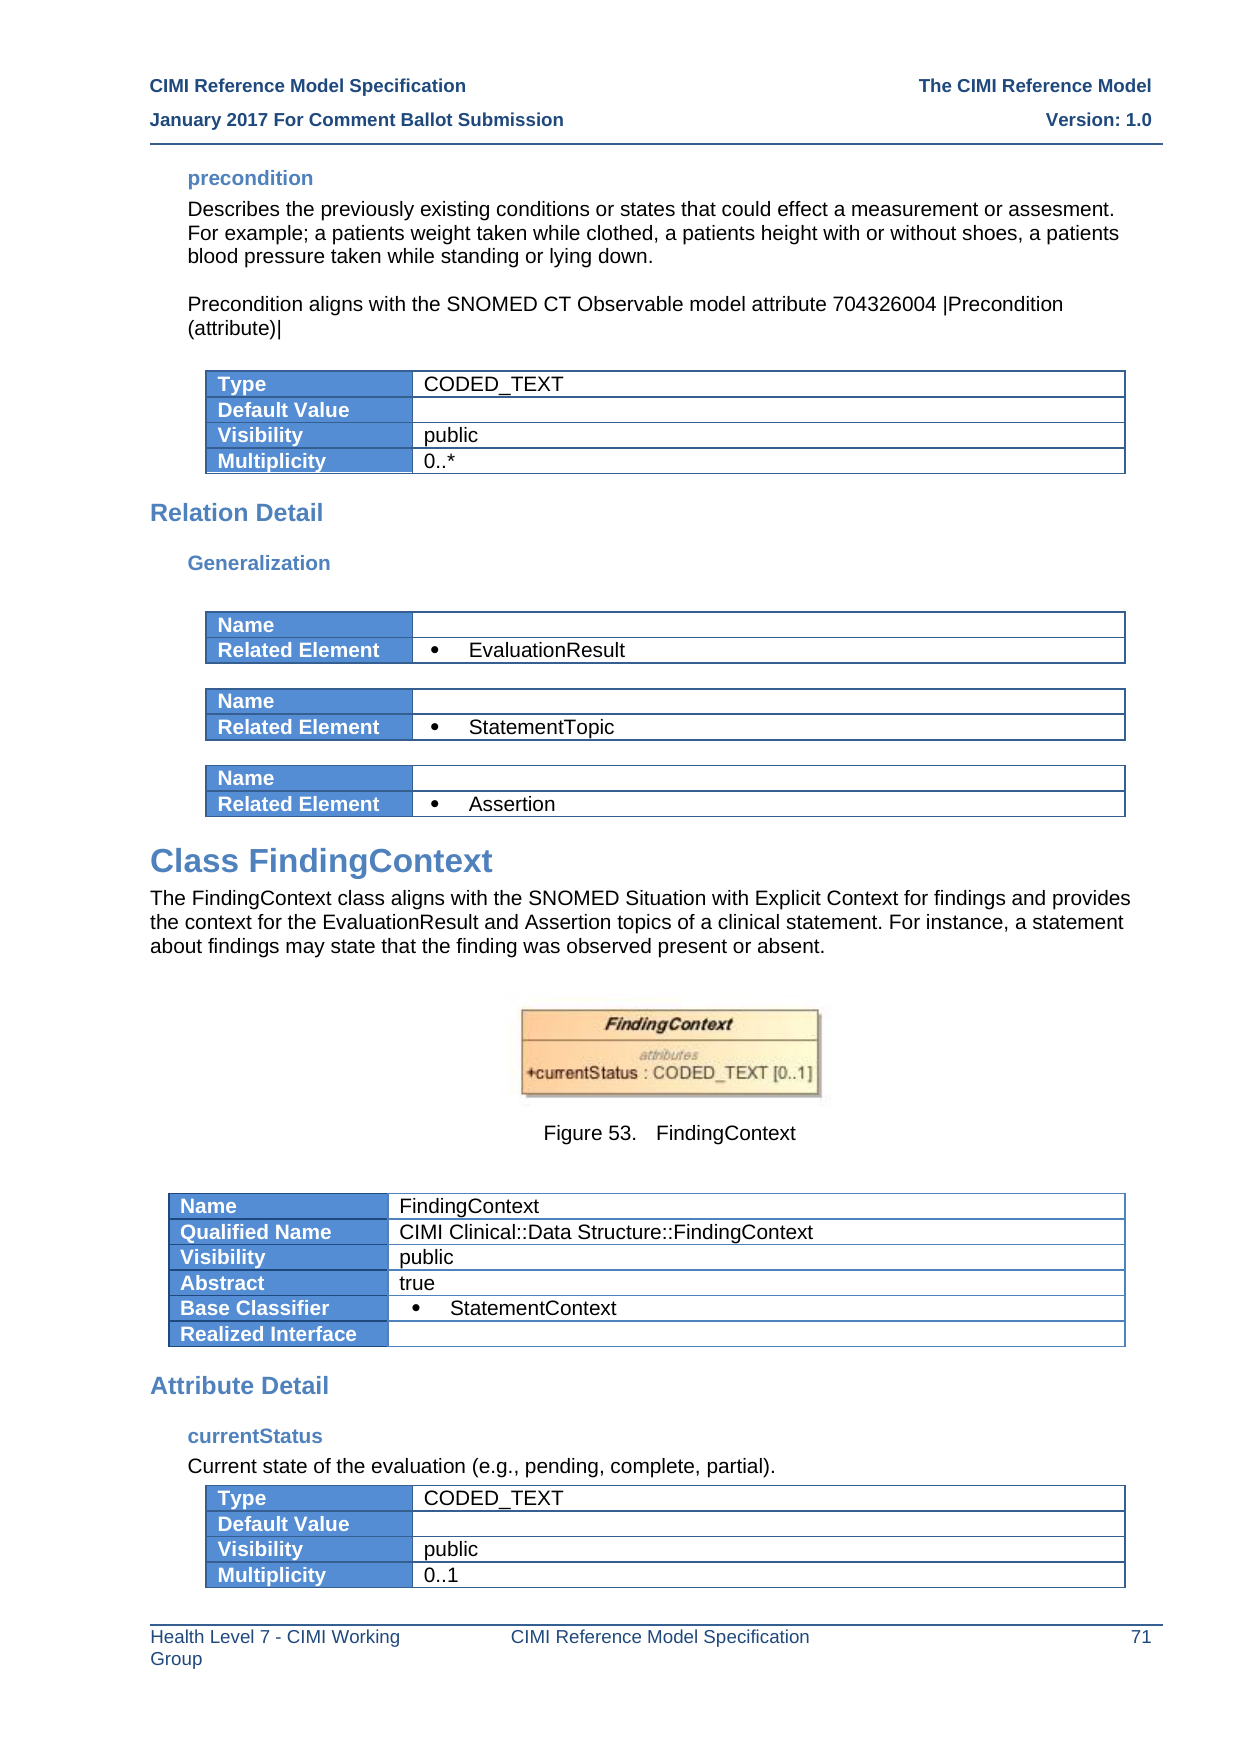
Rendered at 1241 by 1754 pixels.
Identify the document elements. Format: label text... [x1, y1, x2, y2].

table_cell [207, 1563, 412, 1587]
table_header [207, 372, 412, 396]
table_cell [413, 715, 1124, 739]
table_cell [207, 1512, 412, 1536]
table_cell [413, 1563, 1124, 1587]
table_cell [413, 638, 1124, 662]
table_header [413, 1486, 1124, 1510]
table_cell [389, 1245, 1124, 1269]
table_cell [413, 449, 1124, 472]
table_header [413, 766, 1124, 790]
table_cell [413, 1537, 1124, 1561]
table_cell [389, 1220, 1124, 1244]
subtitle Generalization [150, 551, 1152, 575]
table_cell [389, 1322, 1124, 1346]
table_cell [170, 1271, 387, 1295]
text FindingContext [187, 1121, 1152, 1145]
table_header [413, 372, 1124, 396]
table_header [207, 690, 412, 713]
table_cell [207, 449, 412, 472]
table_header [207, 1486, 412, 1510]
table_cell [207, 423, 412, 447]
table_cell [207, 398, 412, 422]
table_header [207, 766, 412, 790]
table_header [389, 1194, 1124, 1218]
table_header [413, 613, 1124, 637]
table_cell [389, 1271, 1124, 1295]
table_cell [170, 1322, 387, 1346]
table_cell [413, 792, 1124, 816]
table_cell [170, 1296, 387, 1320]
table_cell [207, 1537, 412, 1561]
picture [506, 994, 833, 1109]
subtitle Class FindingContext [150, 841, 1152, 879]
subtitle Attribute Detail [150, 1371, 1152, 1400]
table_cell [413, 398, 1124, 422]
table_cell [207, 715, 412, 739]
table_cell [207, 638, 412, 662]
text The FindingContext class aligns with the SNOMED Situation with Explicit Context for findings and provides the context for the EvaluationResult and Assertion topics of a clinical statement. For instance, a statement about findings may state that the finding was observed present or absent. [150, 886, 1152, 958]
text Describes the previously existing conditions or states that could effect a measurement or assesment. For example; a patients weight taken while clothed, a patients height with or without shoes, a patients blood pressure taken while standing or lying down. Precondition aligns with the SNOMED CT Observable model attribute 704326004 |Precondition (attribute)| [187, 196, 1152, 364]
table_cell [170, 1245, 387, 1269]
text Current state of the evaluation (e.g., pending, complete, partial). [187, 1454, 1152, 1478]
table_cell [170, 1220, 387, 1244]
subtitle Relation Detail [150, 498, 1152, 527]
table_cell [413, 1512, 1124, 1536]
subtitle precondition [150, 166, 1152, 190]
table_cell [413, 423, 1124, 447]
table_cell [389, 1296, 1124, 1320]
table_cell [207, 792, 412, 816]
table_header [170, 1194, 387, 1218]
subtitle currentStatus [150, 1424, 1152, 1448]
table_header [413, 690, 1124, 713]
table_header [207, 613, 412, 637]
